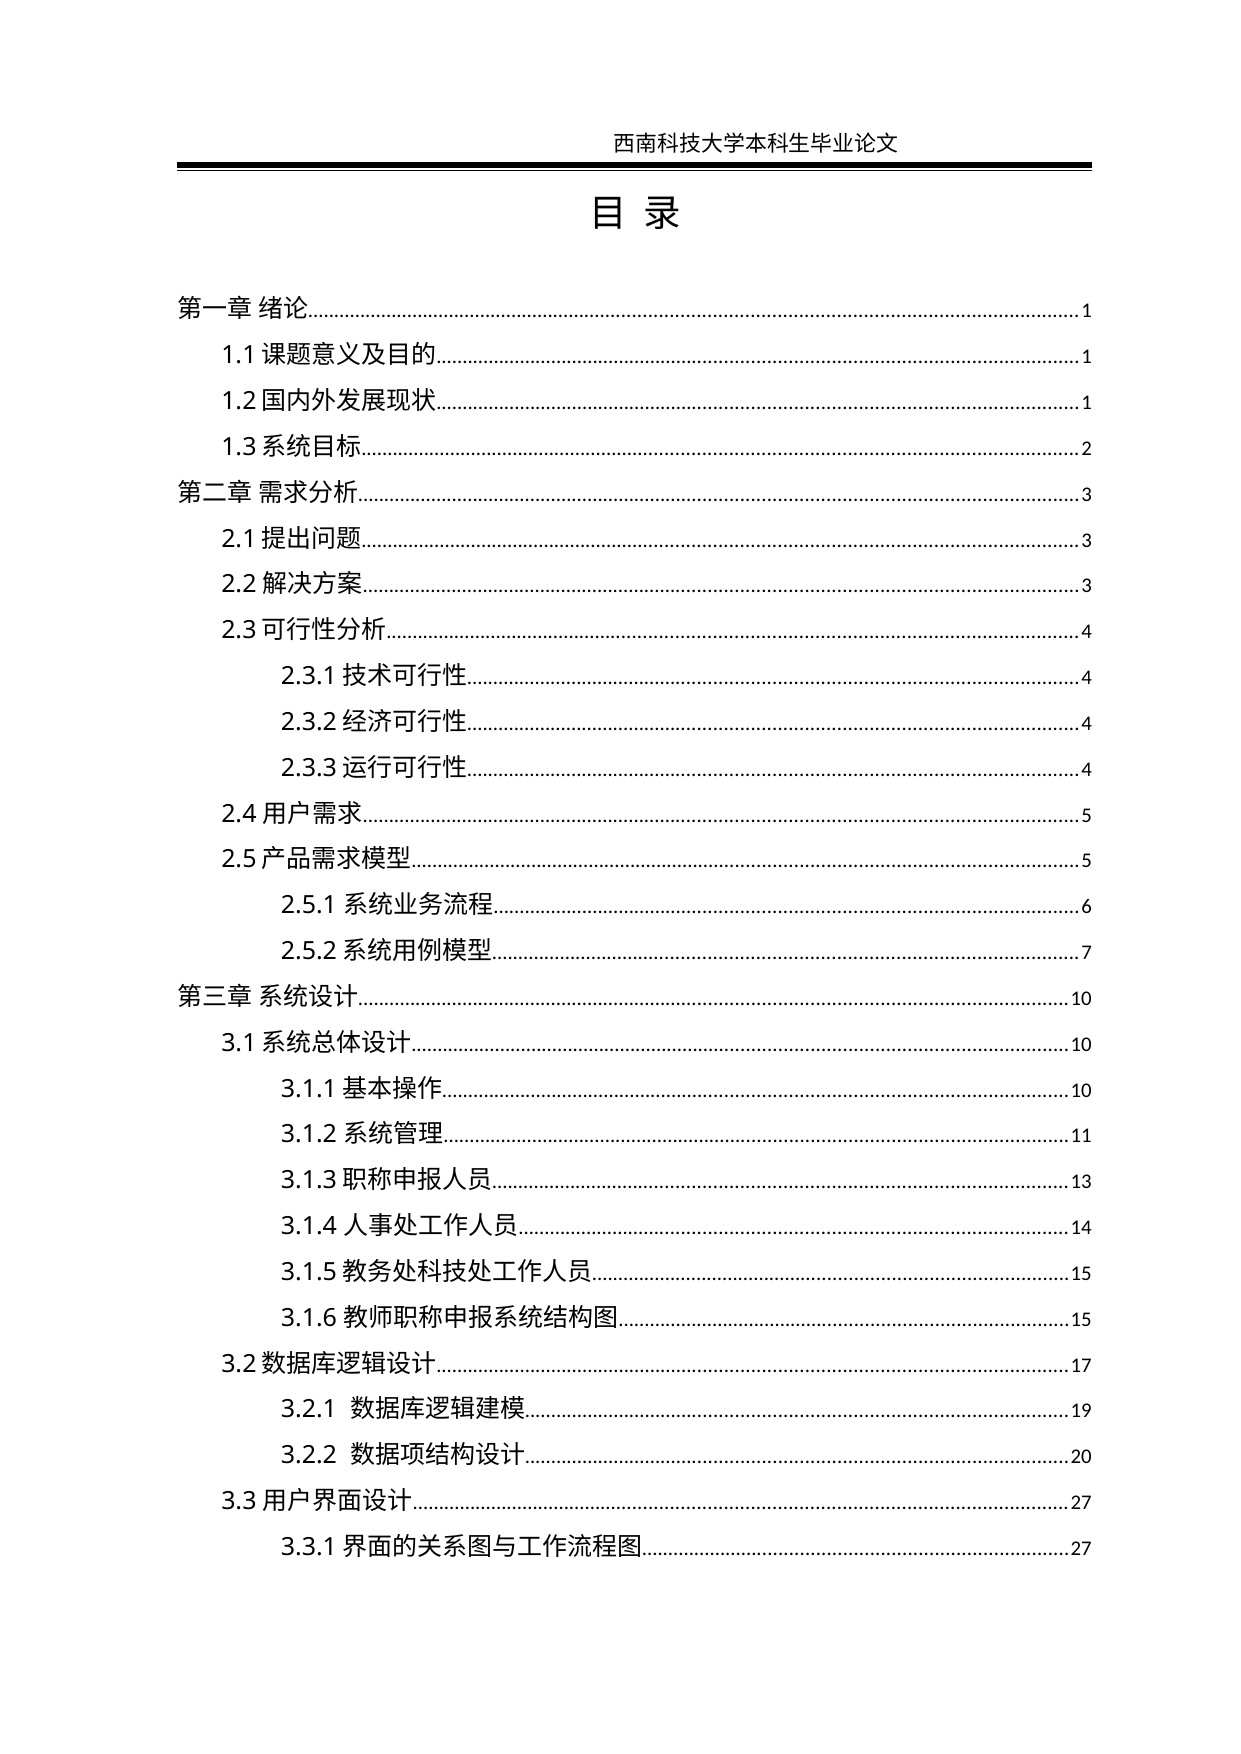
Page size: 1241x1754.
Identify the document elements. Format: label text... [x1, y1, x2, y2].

text 2.5产品需求模型 5 [221, 831, 1092, 877]
text 1.3系统目标 2 [221, 419, 1092, 464]
text 3.1.1基本操作 10 [177, 1060, 1092, 1106]
text 3.2数据库逻辑设计 17 [221, 1335, 1092, 1381]
text 1.2国内外发展现状 1 [221, 373, 1092, 419]
text 2.5.2系统用例模型 7 [177, 923, 1092, 969]
text 3.1.6 教师职称申报系统结构图 15 [177, 1289, 1092, 1335]
text 目 录 [177, 189, 1092, 235]
text 第一章 绪论 1 [177, 281, 1092, 327]
text 3.1.3职称申报人员 13 [177, 1152, 1092, 1198]
text 3.1.2 系统管理 11 [177, 1106, 1092, 1152]
text 2.3.3运行可行性 4 [177, 739, 1092, 785]
text 第二章 需求分析 3 [177, 464, 1092, 510]
text 3.1.5教务处科技处工作人员 15 [177, 1244, 1092, 1289]
text 3.3 用户界面设计 27 [221, 1473, 1092, 1519]
text 1.1课题意义及目的 1 [221, 327, 1092, 373]
text 2.3.1技术可行性 4 [177, 648, 1092, 694]
text 2.3可行性分析 4 [221, 602, 1092, 648]
text 2.5.1 系统业务流程 6 [177, 877, 1092, 923]
text 2.4 用户需求 5 [221, 785, 1092, 831]
text 2.1提出问题 3 [221, 510, 1092, 556]
text 3.1.4 人事处工作人员 14 [177, 1198, 1092, 1244]
text 3.2.1 数据库逻辑建模 19 [177, 1381, 1092, 1427]
text 3.2.2 数据项结构设计 20 [177, 1427, 1092, 1473]
text 第三章 系统设计 10 [177, 969, 1092, 1014]
text 3.1系统总体设计 10 [221, 1014, 1092, 1060]
text 2.3.2经济可行性 4 [177, 694, 1092, 739]
text 3.3.1界面的关系图与工作流程图 27 [177, 1519, 1092, 1564]
text 2.2 解决方案 3 [221, 556, 1092, 602]
